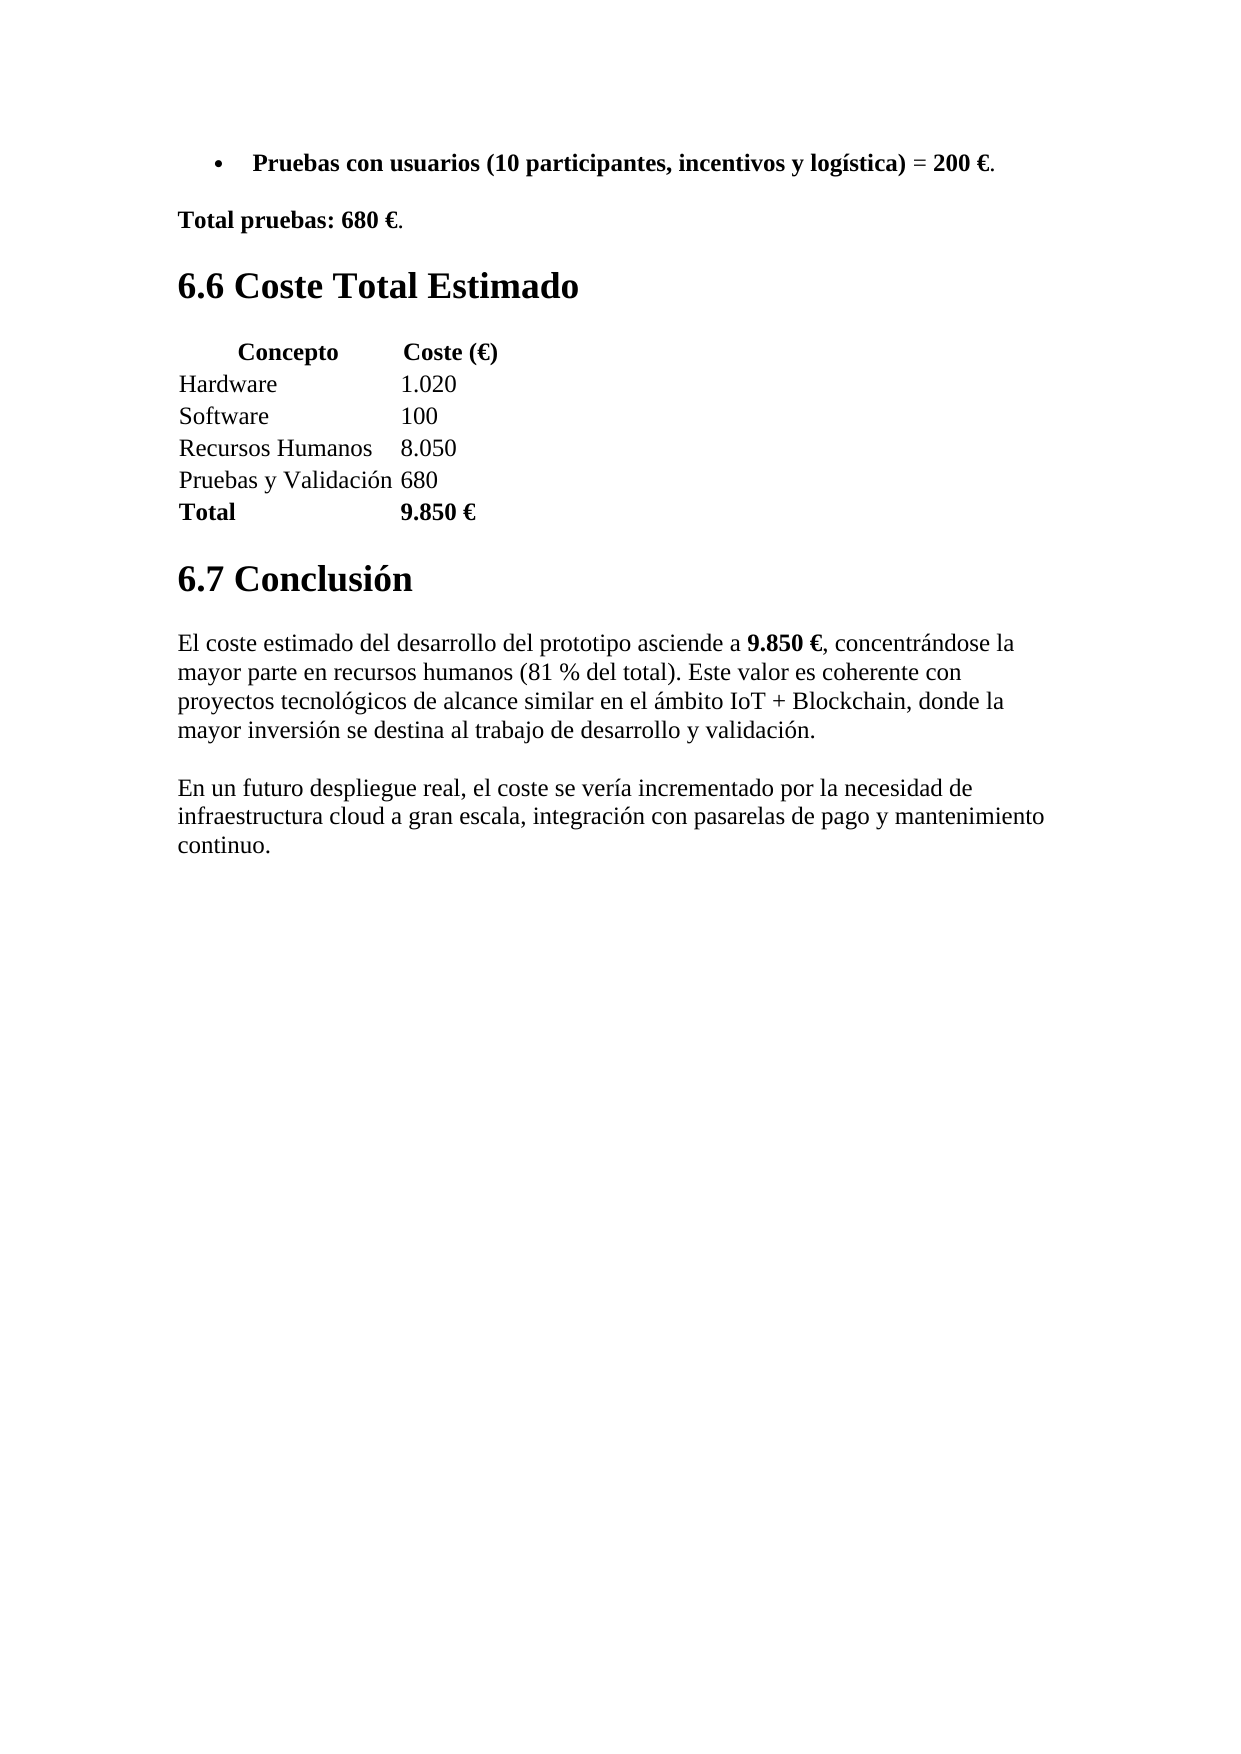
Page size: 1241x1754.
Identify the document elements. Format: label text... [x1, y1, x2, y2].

text El coste estimado del desarrollo del prototipo asciende a 9.850 €, concentrándose la mayor parte en recursos humanos (81 % del total). Este valor es coherente con proyectos tecnológicos de alcance similar en el ámbito IoT + Blockchain, donde la mayor inversión se destina al trabajo de desarrollo y validación. [177, 628, 1063, 743]
table_cell Total [177, 495, 399, 527]
table_cell 680 [399, 463, 502, 495]
text En un futuro despliegue real, el coste se vería incrementado por la necesidad de infraestructura cloud a gran escala, integración con pasarelas de pago y mantenimiento continuo. [177, 773, 1063, 859]
table_cell Pruebas y Validación [177, 463, 399, 495]
table_header Coste (€) [399, 336, 502, 368]
table_cell 9.850 € [399, 495, 502, 527]
list Pruebas con usuarios (10 participantes, incentivos y logística) = 200 €. [215, 148, 1063, 176]
table_cell 1.020 [399, 368, 502, 399]
text Total pruebas: 680 €. [177, 206, 1063, 234]
table_header Concepto [177, 336, 399, 368]
table_cell Hardware [177, 368, 399, 399]
table_cell 8.050 [399, 431, 502, 463]
text 6.6 Coste Total Estimado [177, 263, 1063, 307]
text 6.7 Conclusión [177, 556, 1063, 599]
table_cell Software [177, 400, 399, 431]
table_cell 100 [399, 400, 502, 431]
table_cell Recursos Humanos [177, 431, 399, 463]
